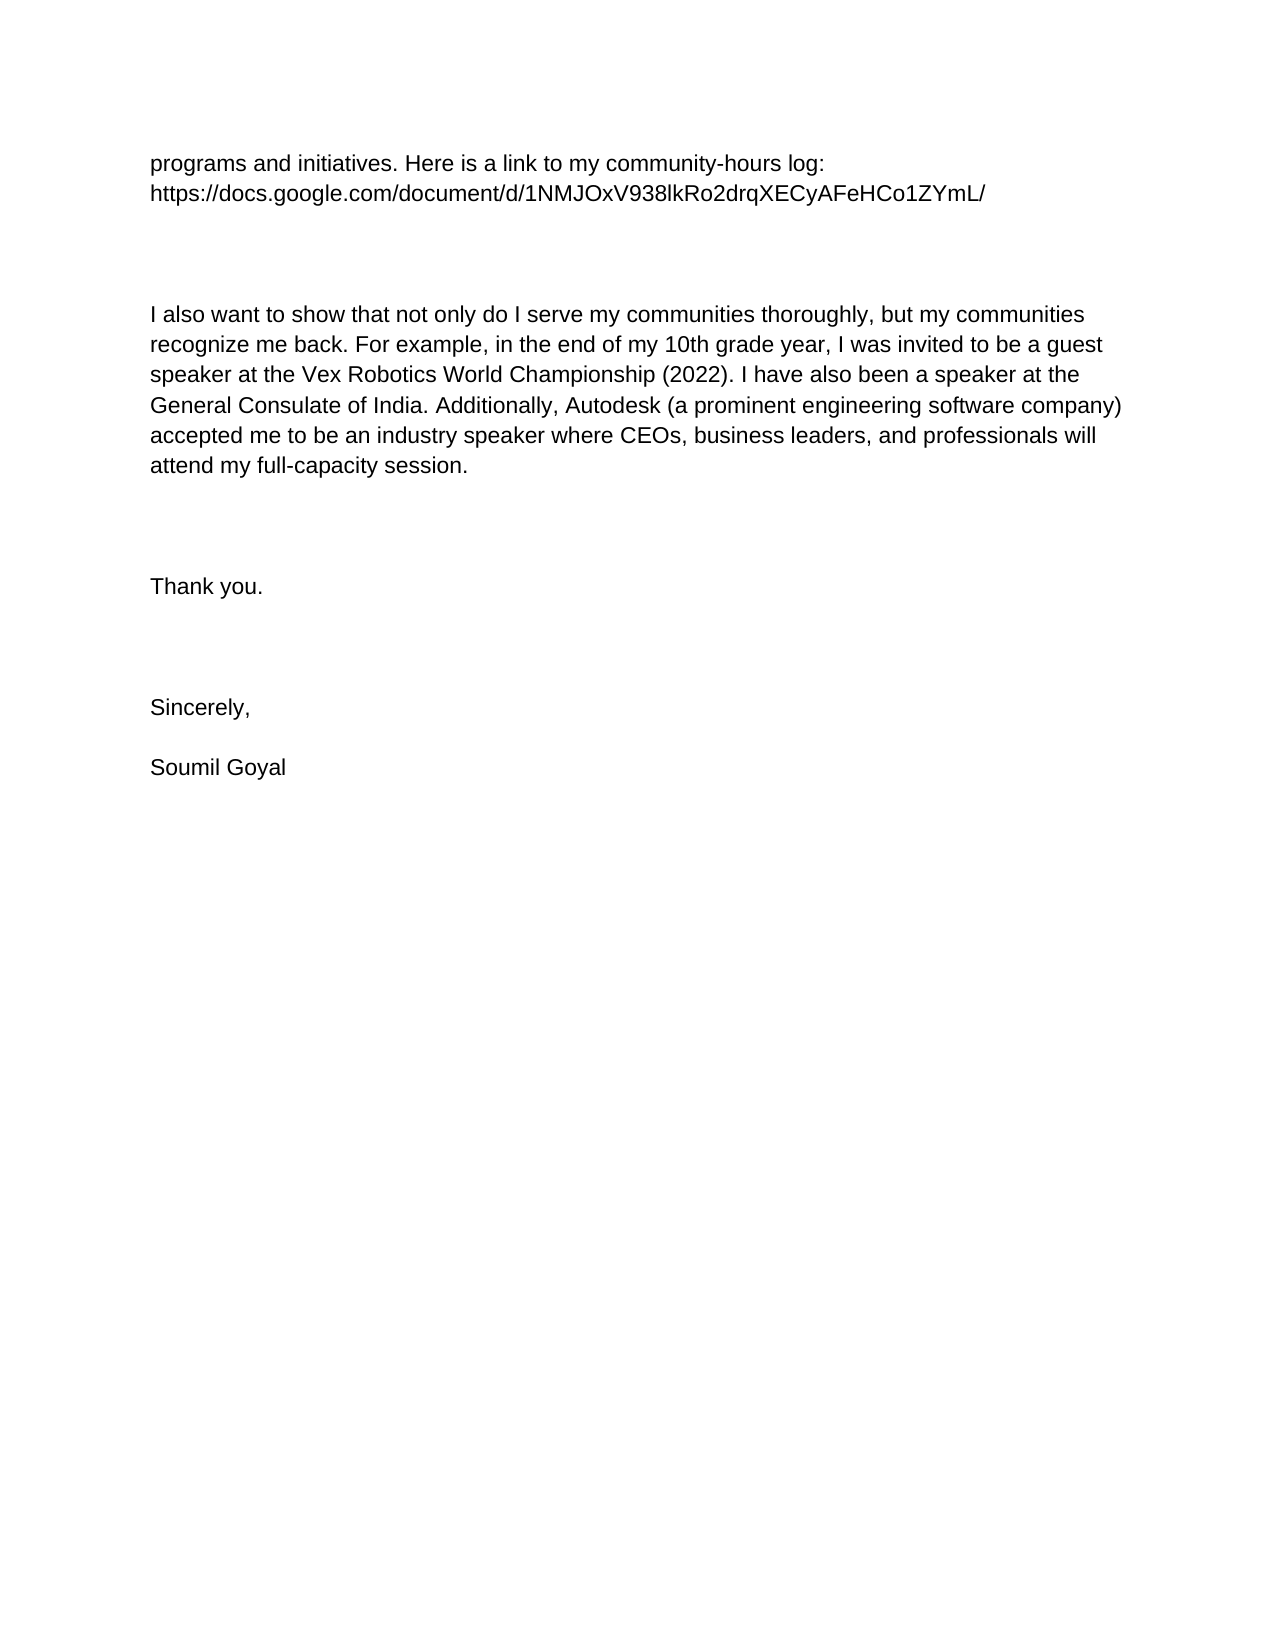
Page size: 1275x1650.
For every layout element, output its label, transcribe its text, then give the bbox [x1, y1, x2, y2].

text Soumil Goyal [150, 754, 1125, 781]
text Thank you. [150, 573, 1125, 599]
text I also want to show that not only do I serve my communities thoroughly, but my communities recognize me back. For example, in the end of my 10th grade year, I was invited to be a guest speaker at the Vex Robotics World Championship (2022). I have also been a speaker at the General Consulate of India. Additionally, Autodesk (a prominent engineering software company) accepted me to be an industry speaker where CEOs, business leaders, and professionals will attend my full-capacity session. [150, 301, 1125, 478]
text Sincerely, [150, 694, 1125, 720]
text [150, 150, 1125, 207]
